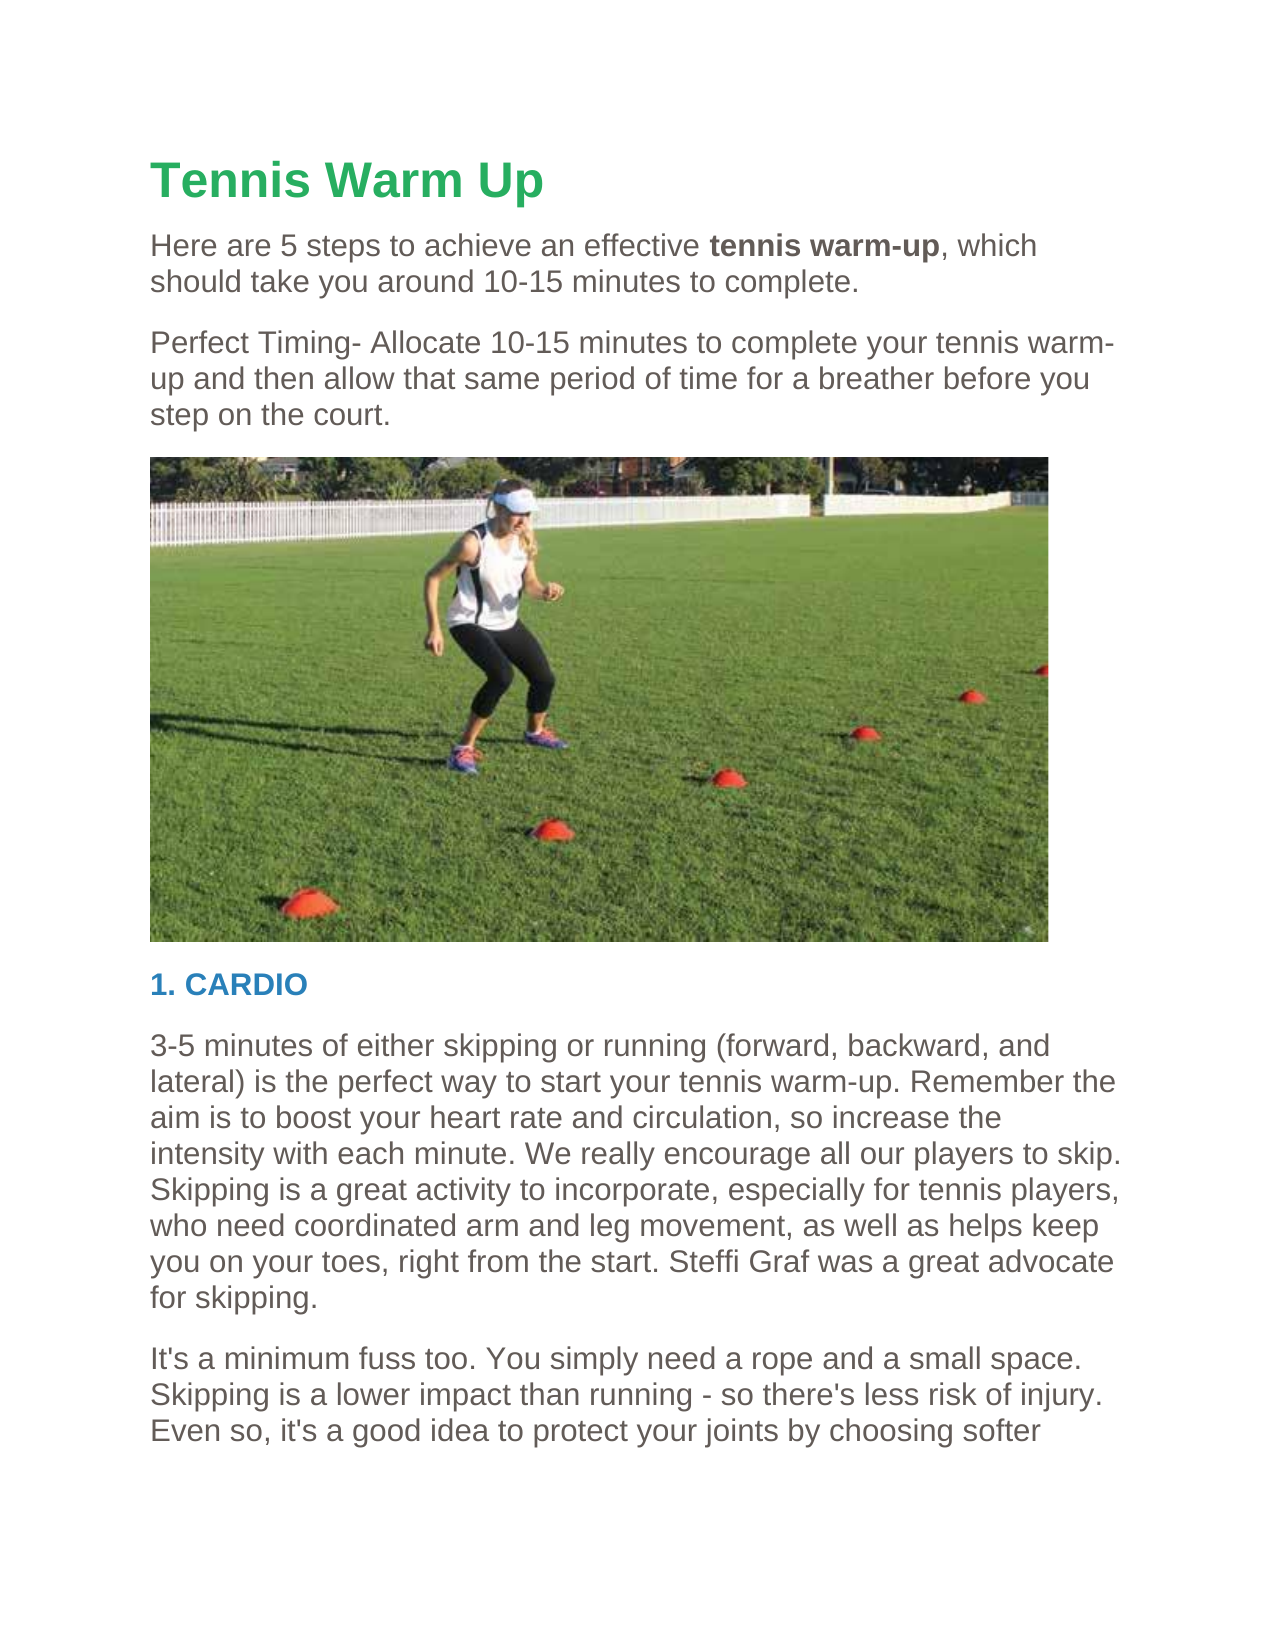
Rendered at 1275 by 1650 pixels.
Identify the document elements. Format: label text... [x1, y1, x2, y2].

text 1. CARDIO [150, 966, 1125, 1002]
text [150, 1340, 1125, 1448]
text Here are 5 steps to achieve an effective tennis warm-up, which should take you around 10-15 minutes to complete. [150, 227, 1125, 299]
picture [150, 457, 1049, 942]
text Perfect Timing- Allocate 10-15 minutes to complete your tennis warm-up and then allow that same period of time for a breather before you step on the court. [150, 324, 1125, 432]
text 3-5 minutes of either skipping or running (forward, backward, and lateral) is the perfect way to start your tennis warm-up. Remember the aim is to boost your heart rate and circulation, so increase the intensity with each minute. We really encourage all our players to skip. Skipping is a great activity to incorporate, especially for tennis players, who need coordinated arm and leg movement, as well as helps keep you on your toes, right from the start. Steffi Graf was a great advocate for skipping. [150, 1027, 1125, 1315]
subtitle Tennis Warm Up [150, 150, 1125, 207]
